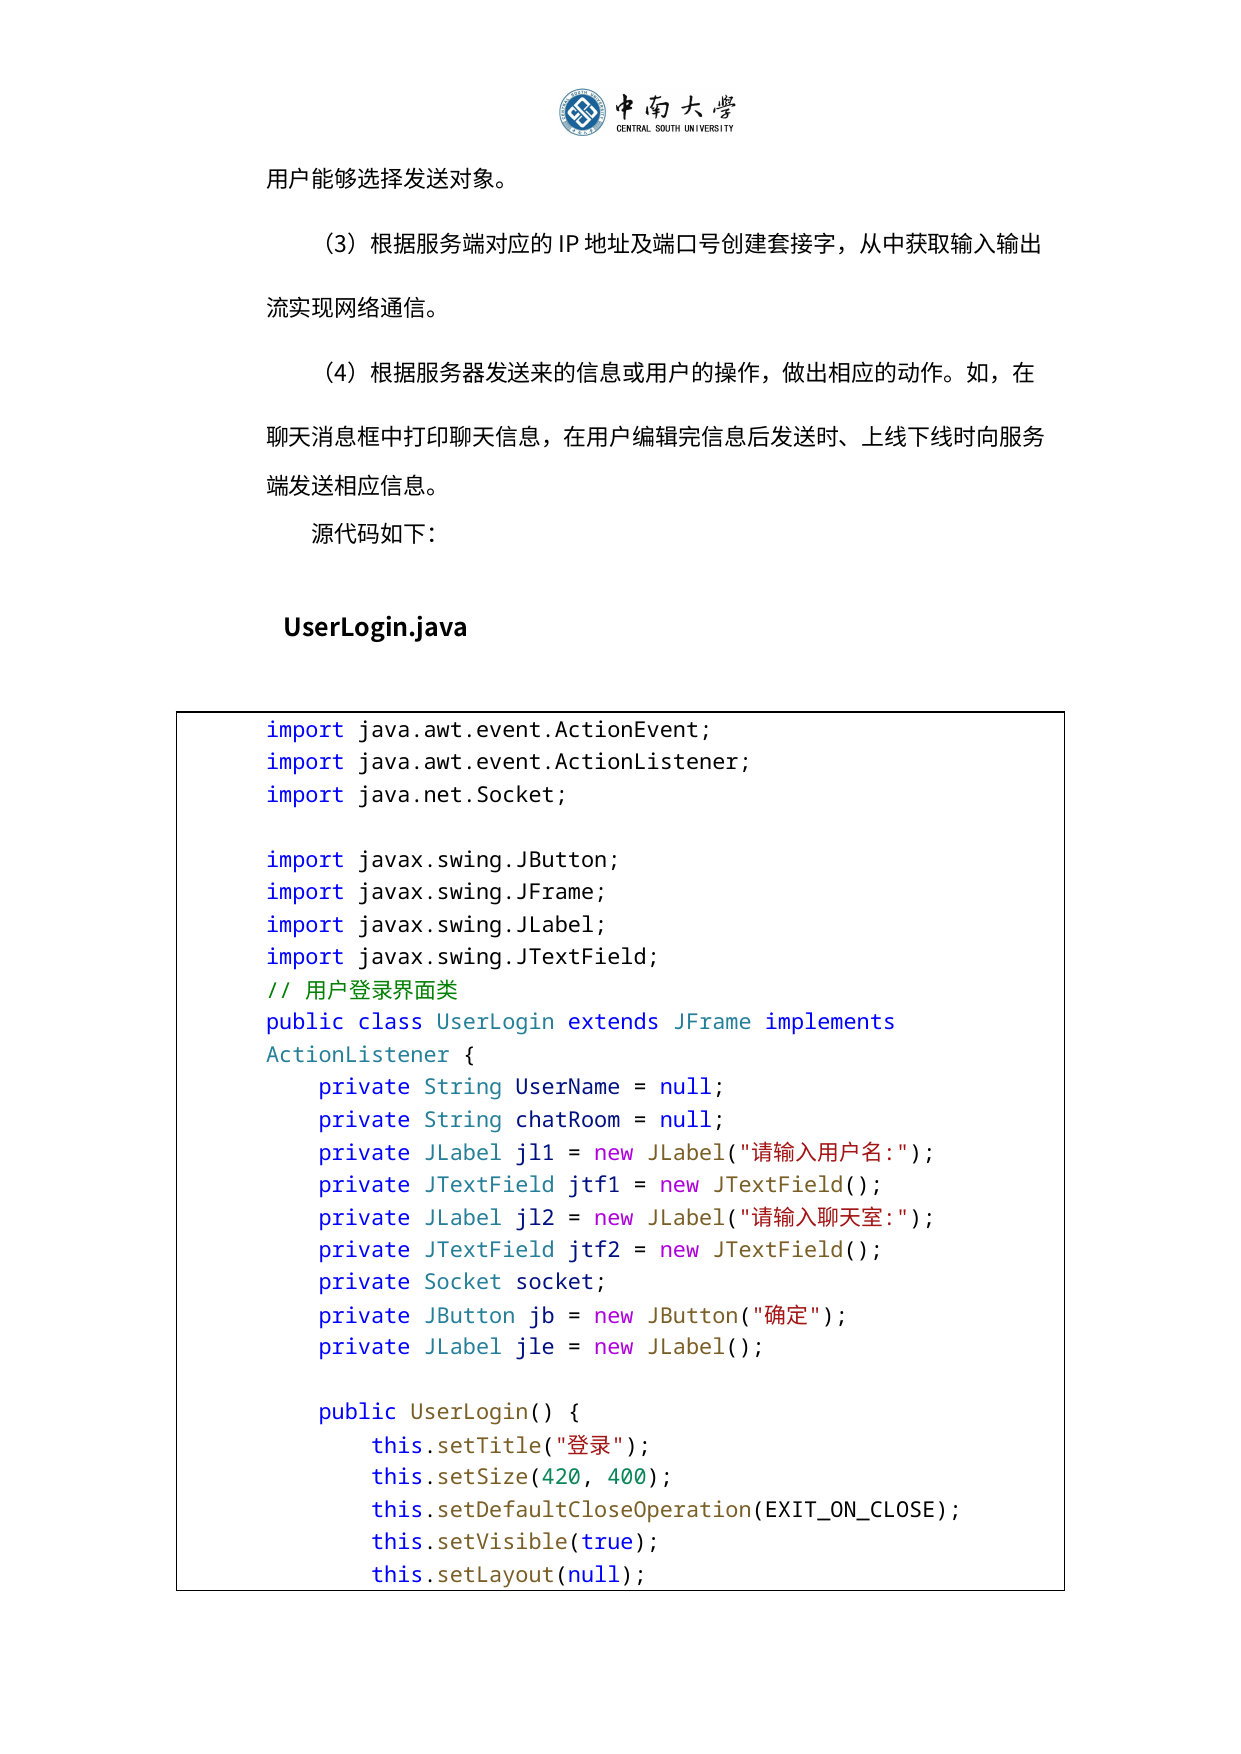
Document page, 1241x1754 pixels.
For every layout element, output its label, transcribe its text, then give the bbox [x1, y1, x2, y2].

text （3）根据服务端对应的IP地址及端口号创建套接字，从中获取输入输出流实现网络通信。 [266, 210, 1053, 324]
picture [559, 88, 736, 136]
text （4）根据服务器发送来的信息或用户的操作，做出相应的动作。如，在聊天消息框中打印聊天信息，在用户编辑完信息后发送时、上线下线时向服务端发送相应信息。 [266, 339, 1053, 502]
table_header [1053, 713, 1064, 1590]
text 源代码如下： [266, 518, 1053, 550]
subtitle UserLogin.java [233, 593, 1053, 658]
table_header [177, 713, 266, 1590]
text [266, 162, 1053, 194]
